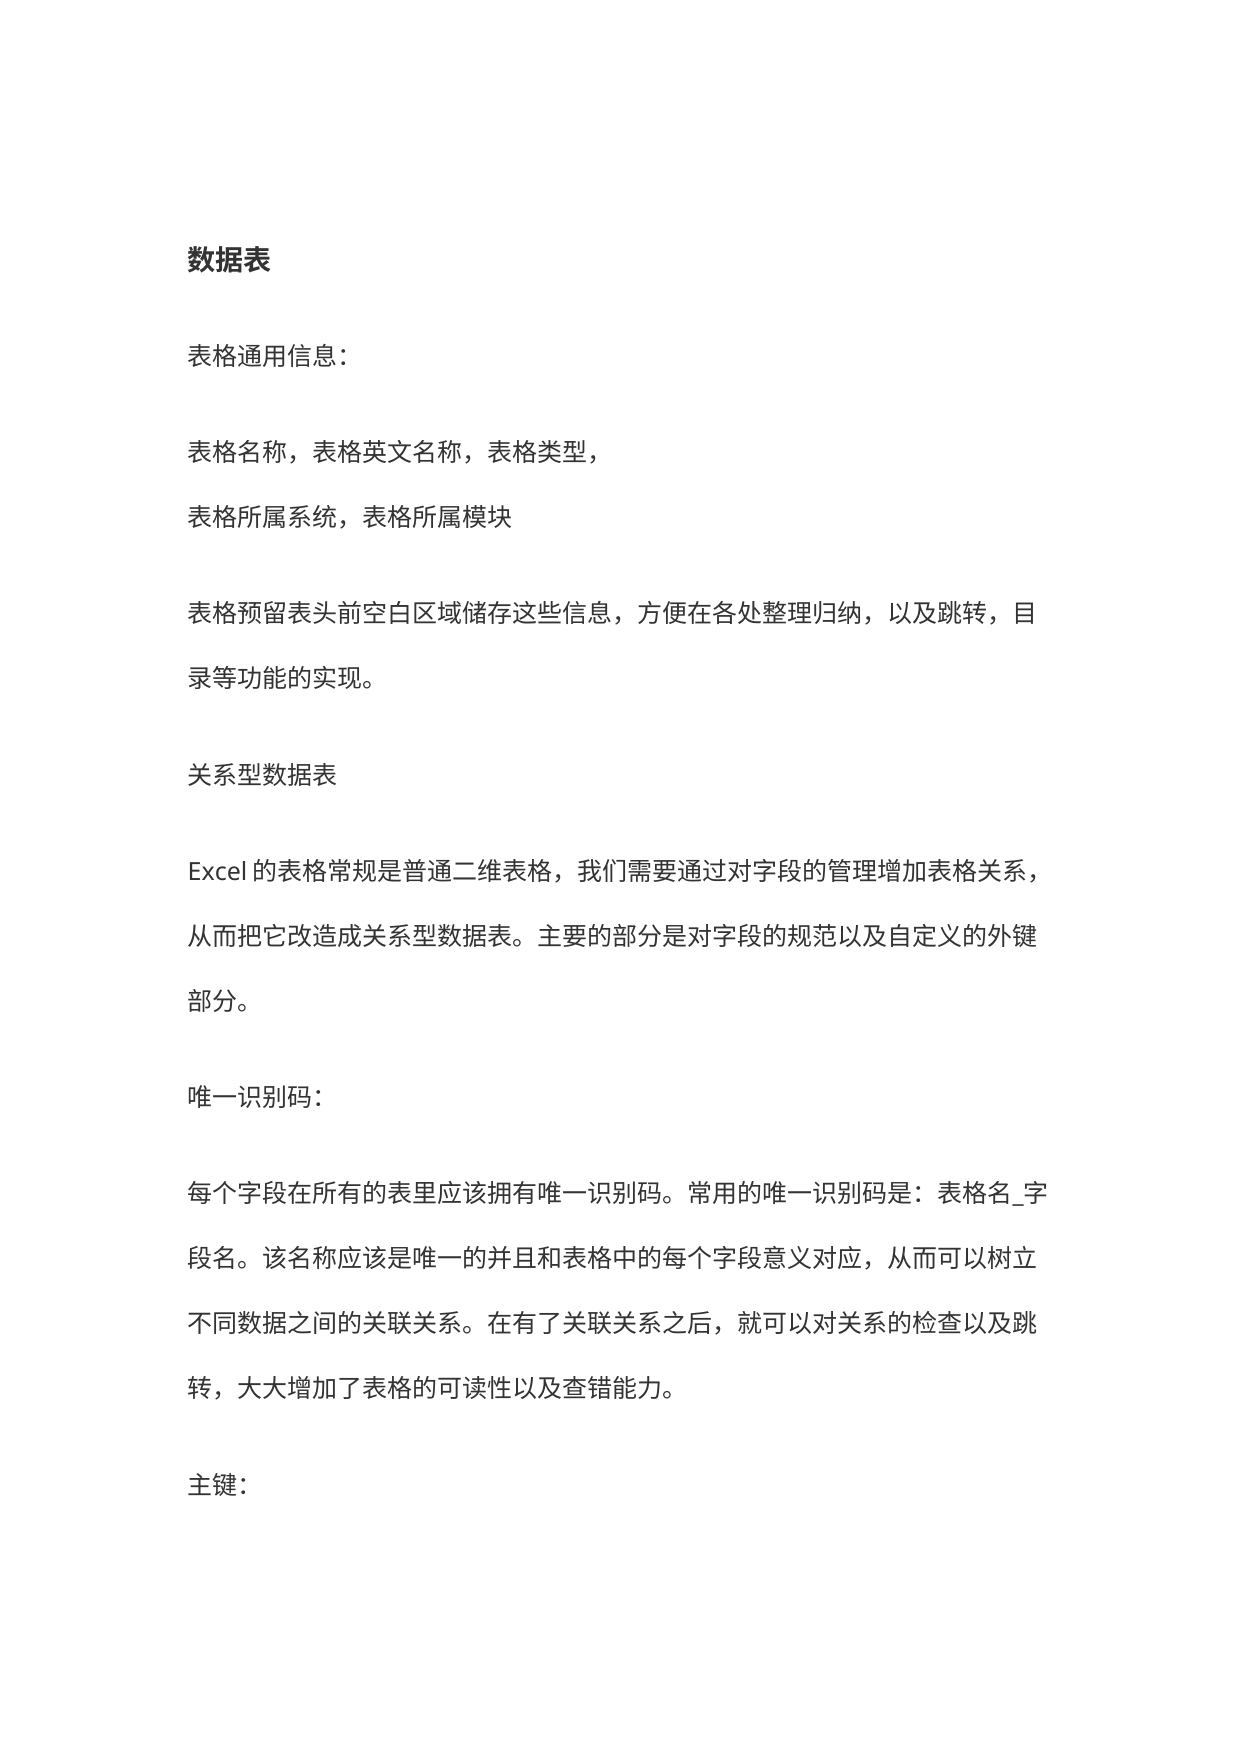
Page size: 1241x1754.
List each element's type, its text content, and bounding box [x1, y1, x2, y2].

text Excel的表格常规是普通二维表格，我们需要通过对字段的管理增加表格关系，从而把它改造成关系型数据表。主要的部分是对字段的规范以及自定义的外键部分。 [187, 837, 1053, 1032]
subtitle 数据表 [187, 226, 1053, 291]
text 表格通用信息： [187, 322, 1053, 387]
text 每个字段在所有的表里应该拥有唯一识别码。常用的唯一识别码是：表格名_字段名。该名称应该是唯一的并且和表格中的每个字段意义对应，从而可以树立不同数据之间的关联关系。在有了关联关系之后，就可以对关系的检查以及跳转，大大增加了表格的可读性以及查错能力。 [187, 1159, 1053, 1419]
text 表格名称，表格英文名称，表格类型， 表格所属系统，表格所属模块 [187, 418, 1053, 548]
text 表格预留表头前空白区域储存这些信息，方便在各处整理归纳，以及跳转，目录等功能的实现。 [187, 579, 1053, 709]
text 主键： [187, 1451, 1053, 1516]
text 唯一识别码： [187, 1063, 1053, 1128]
text 关系型数据表 [187, 741, 1053, 806]
